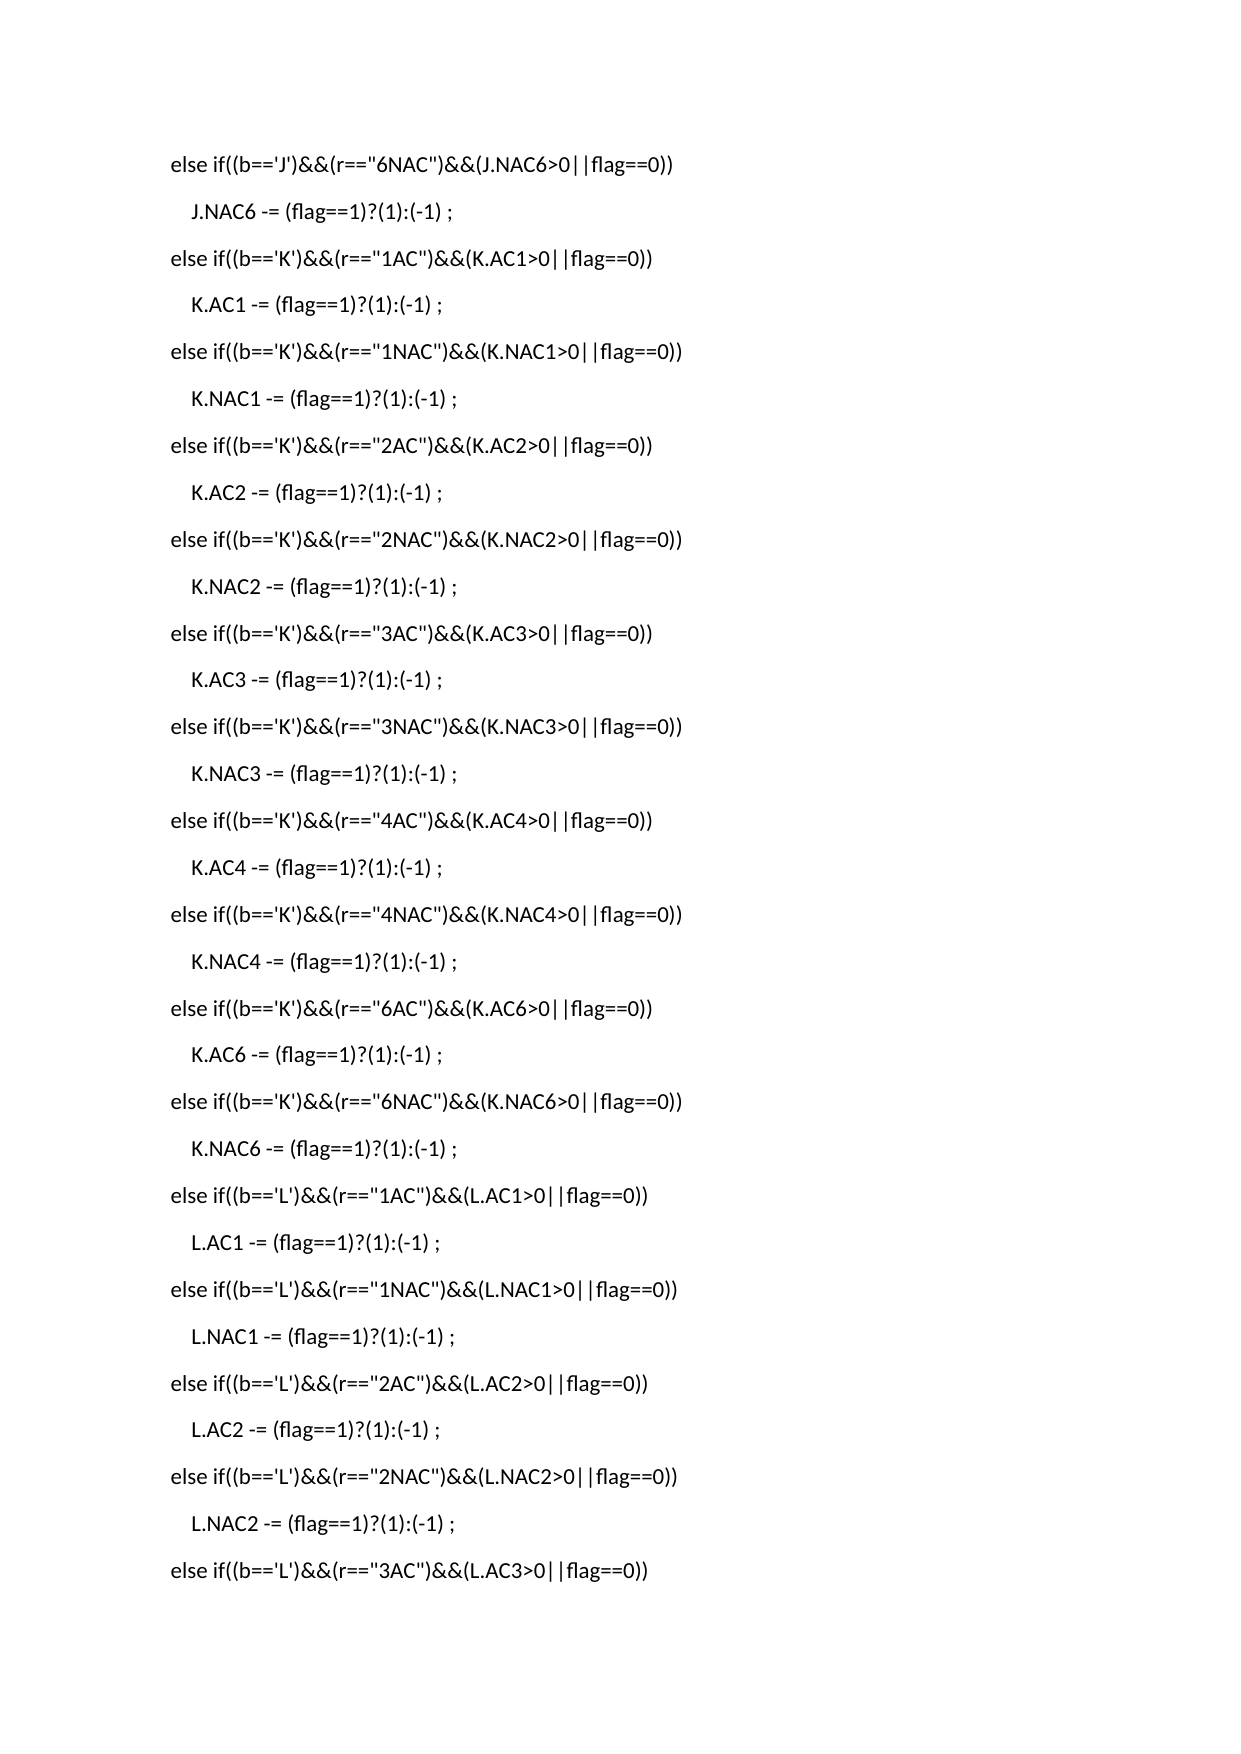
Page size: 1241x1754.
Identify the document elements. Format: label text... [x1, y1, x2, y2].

text else if((b=='K')&&(r=="2AC")&&(K.AC2>0||flag==0)) [150, 431, 1090, 459]
text else if((b=='K')&&(r=="6AC")&&(K.AC6>0||flag==0)) [150, 994, 1090, 1022]
text K.AC6 -= (flag==1)?(1):(-1) ; [150, 1041, 1090, 1069]
text else if((b=='K')&&(r=="4AC")&&(K.AC4>0||flag==0)) [150, 806, 1090, 834]
text J.NAC6 -= (flag==1)?(1):(-1) ; [150, 197, 1090, 225]
text L.AC1 -= (flag==1)?(1):(-1) ; [150, 1228, 1090, 1256]
text L.NAC2 -= (flag==1)?(1):(-1) ; [150, 1509, 1090, 1537]
text K.AC3 -= (flag==1)?(1):(-1) ; [150, 666, 1090, 694]
text else if((b=='L')&&(r=="2AC")&&(L.AC2>0||flag==0)) [150, 1369, 1090, 1397]
text K.AC2 -= (flag==1)?(1):(-1) ; [150, 478, 1090, 506]
text else if((b=='L')&&(r=="2NAC")&&(L.NAC2>0||flag==0)) [150, 1462, 1090, 1491]
text else if((b=='K')&&(r=="3AC")&&(K.AC3>0||flag==0)) [150, 619, 1090, 647]
text else if((b=='K')&&(r=="1NAC")&&(K.NAC1>0||flag==0)) [150, 337, 1090, 366]
text K.NAC3 -= (flag==1)?(1):(-1) ; [150, 759, 1090, 787]
text K.NAC6 -= (flag==1)?(1):(-1) ; [150, 1134, 1090, 1162]
text else if((b=='K')&&(r=="1AC")&&(K.AC1>0||flag==0)) [150, 244, 1090, 272]
text L.NAC1 -= (flag==1)?(1):(-1) ; [150, 1322, 1090, 1350]
text else if((b=='K')&&(r=="3NAC")&&(K.NAC3>0||flag==0)) [150, 712, 1090, 741]
text K.NAC1 -= (flag==1)?(1):(-1) ; [150, 384, 1090, 412]
text K.AC4 -= (flag==1)?(1):(-1) ; [150, 853, 1090, 881]
text else if((b=='L')&&(r=="1AC")&&(L.AC1>0||flag==0)) [150, 1181, 1090, 1209]
text K.AC1 -= (flag==1)?(1):(-1) ; [150, 291, 1090, 319]
text else if((b=='K')&&(r=="4NAC")&&(K.NAC4>0||flag==0)) [150, 900, 1090, 928]
text else if((b=='L')&&(r=="1NAC")&&(L.NAC1>0||flag==0)) [150, 1275, 1090, 1303]
text else if((b=='K')&&(r=="6NAC")&&(K.NAC6>0||flag==0)) [150, 1087, 1090, 1116]
text else if((b=='K')&&(r=="2NAC")&&(K.NAC2>0||flag==0)) [150, 525, 1090, 553]
text K.NAC4 -= (flag==1)?(1):(-1) ; [150, 947, 1090, 975]
text else if((b=='J')&&(r=="6NAC")&&(J.NAC6>0||flag==0)) [150, 150, 1090, 178]
text else if((b=='L')&&(r=="3AC")&&(L.AC3>0||flag==0)) [150, 1556, 1090, 1584]
text L.AC2 -= (flag==1)?(1):(-1) ; [150, 1416, 1090, 1444]
text K.NAC2 -= (flag==1)?(1):(-1) ; [150, 572, 1090, 600]
